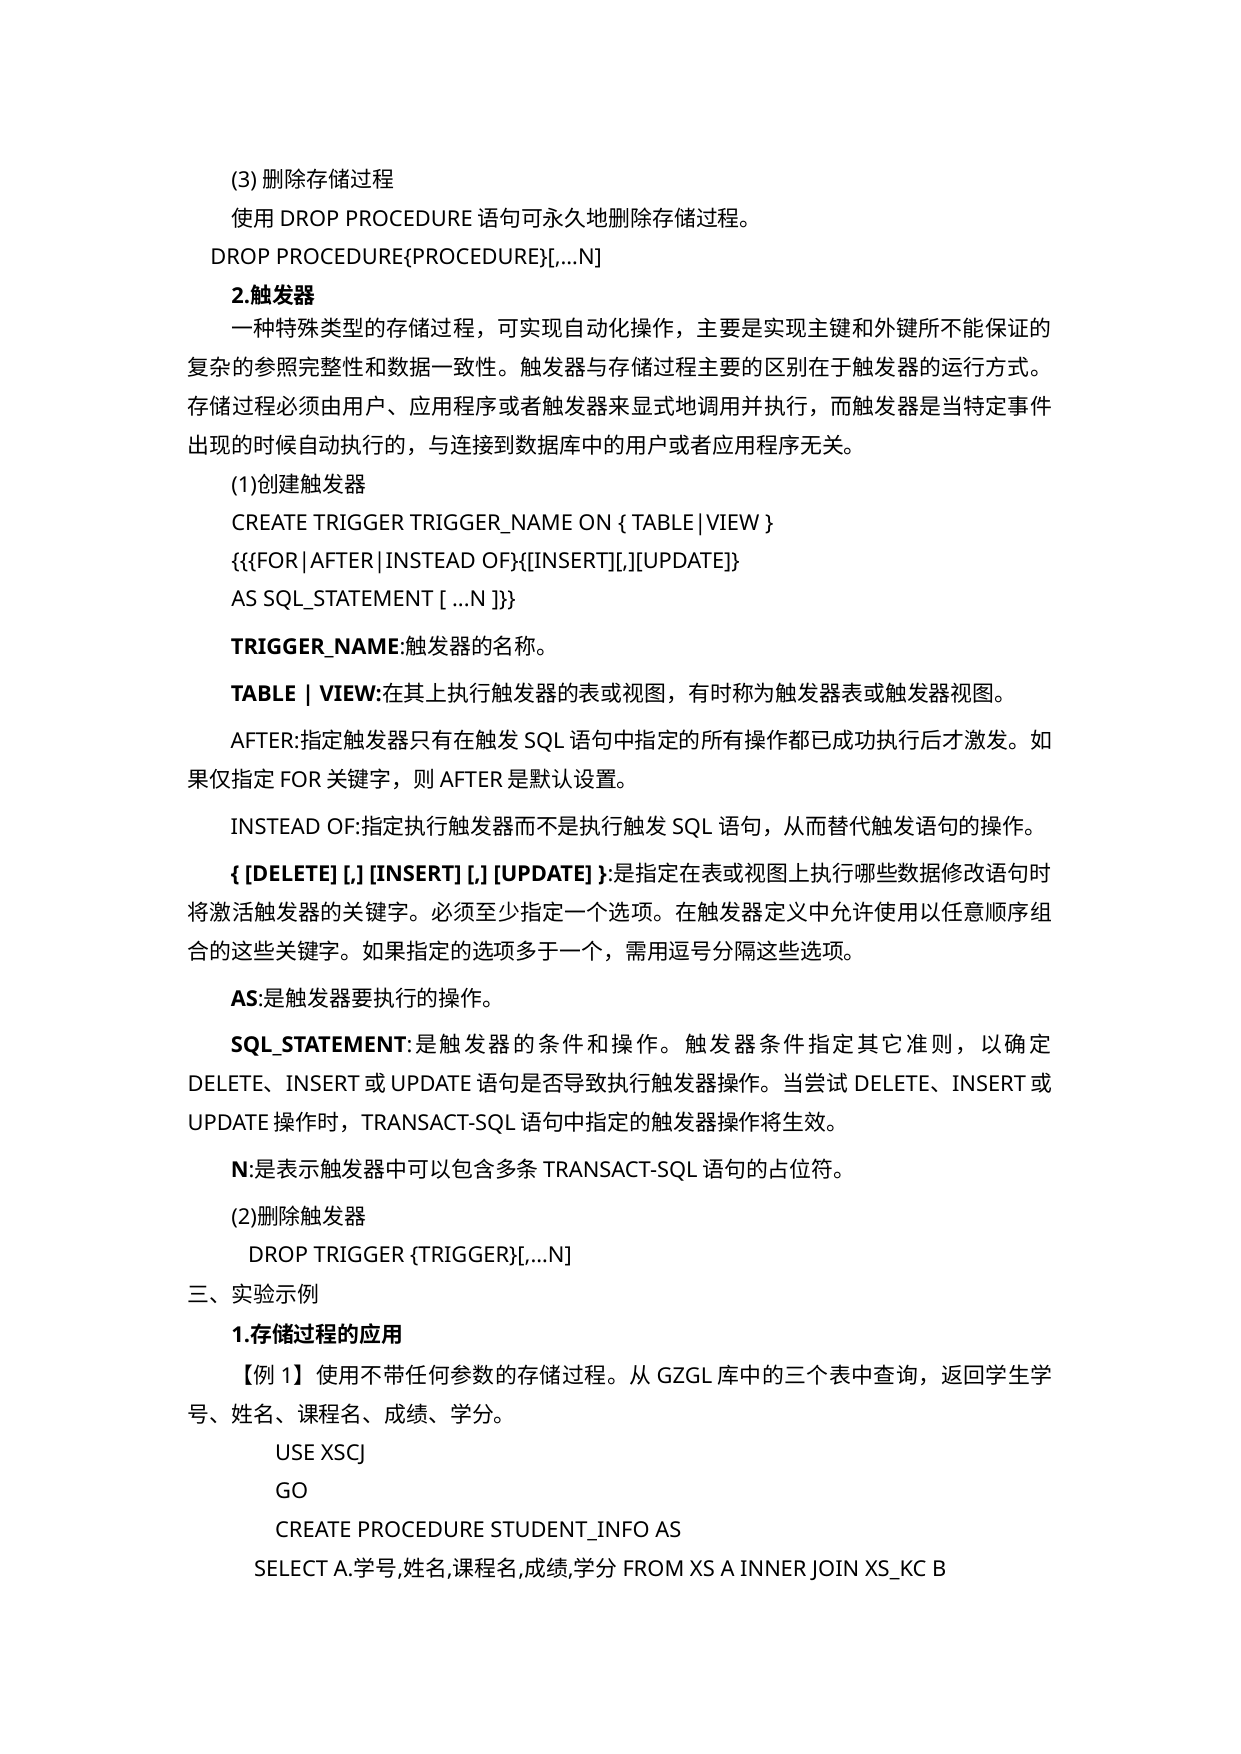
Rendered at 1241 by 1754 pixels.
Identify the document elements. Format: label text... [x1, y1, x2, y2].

text go [187, 1474, 1053, 1506]
text 使用DROP PROCEDURE语句可永久地删除存储过程。 [187, 201, 1053, 233]
text select a.学号,姓名,课程名,成绩,学分 from xs a inner join xs_kc b [187, 1551, 1053, 1583]
text DROP PROCEDURE{procedure}[,…n] [187, 240, 1053, 272]
text (2)删除触发器 [187, 1199, 1053, 1232]
text n:是表示触发器中可以包含多条Transact-SQL语句的占位符。 [187, 1152, 1053, 1184]
text Table | view:在其上执行触发器的表或视图，有时称为触发器表或触发器视图。 [187, 676, 1053, 708]
text AFTER:指定触发器只有在触发SQL语句中指定的所有操作都已成功执行后才激发。如果仅指定FOR关键字，则AFTER是默认设置。 [187, 722, 1053, 794]
text { [DELETE] [,] [INSERT] [,] [UPDATE] }:是指定在表或视图上执行哪些数据修改语句时将激活触发器的关键字。必须至少指定一个选项。在触发器定义中允许使用以任意顺序组合的这些关键字。如果指定的选项多于一个，需用逗号分隔这些选项。 [187, 855, 1053, 966]
text DROP TRIGGER {trigger}[,…n] [187, 1238, 1053, 1270]
text 【例1】使用不带任何参数的存储过程。从GZGL库中的三个表中查询，返回学生学号、姓名、课程名、成绩、学分。 [187, 1358, 1053, 1429]
text CREATE TRIGGER trigger_name ON { table|view } [187, 505, 1053, 538]
text AS sql_statement [ ...n ]}} [187, 582, 1053, 614]
text (3) 删除存储过程 [187, 162, 1053, 194]
text 1.存储过程的应用 [187, 1317, 1053, 1349]
text sql_statement:是触发器的条件和操作。触发器条件指定其它准则，以确定DELETE、INSERT或UPDATE语句是否导致执行触发器操作。当尝试DELETE、INSERT或UPDATE操作时，Transact-SQL语句中指定的触发器操作将生效。 [187, 1027, 1053, 1138]
text AS:是触发器要执行的操作。 [187, 980, 1053, 1013]
text INSTEAD OF:指定执行触发器而不是执行触发 SQL 语句，从而替代触发语句的操作。 [187, 808, 1053, 841]
text use xscj [187, 1435, 1053, 1468]
text (1)创建触发器 [187, 466, 1053, 499]
text create procedure student_info as [187, 1512, 1053, 1545]
text 2.触发器 [187, 278, 1053, 311]
text {{{FOR|AFTER|INSTEAD OF}{[INSERT][,][UPDATE]} [187, 543, 1053, 576]
text trigger_name:触发器的名称。 [187, 628, 1053, 661]
text 一种特殊类型的存储过程，可实现自动化操作，主要是实现主键和外键所不能保证的复杂的参照完整性和数据一致性。触发器与存储过程主要的区别在于触发器的运行方式。存储过程必须由用户、应用程序或者触发器来显式地调用并执行，而触发器是当特定事件出现的时候自动执行的，与连接到数据库中的用户或者应用程序无关。 [187, 311, 1053, 460]
text 三、实验示例 [187, 1276, 1053, 1309]
